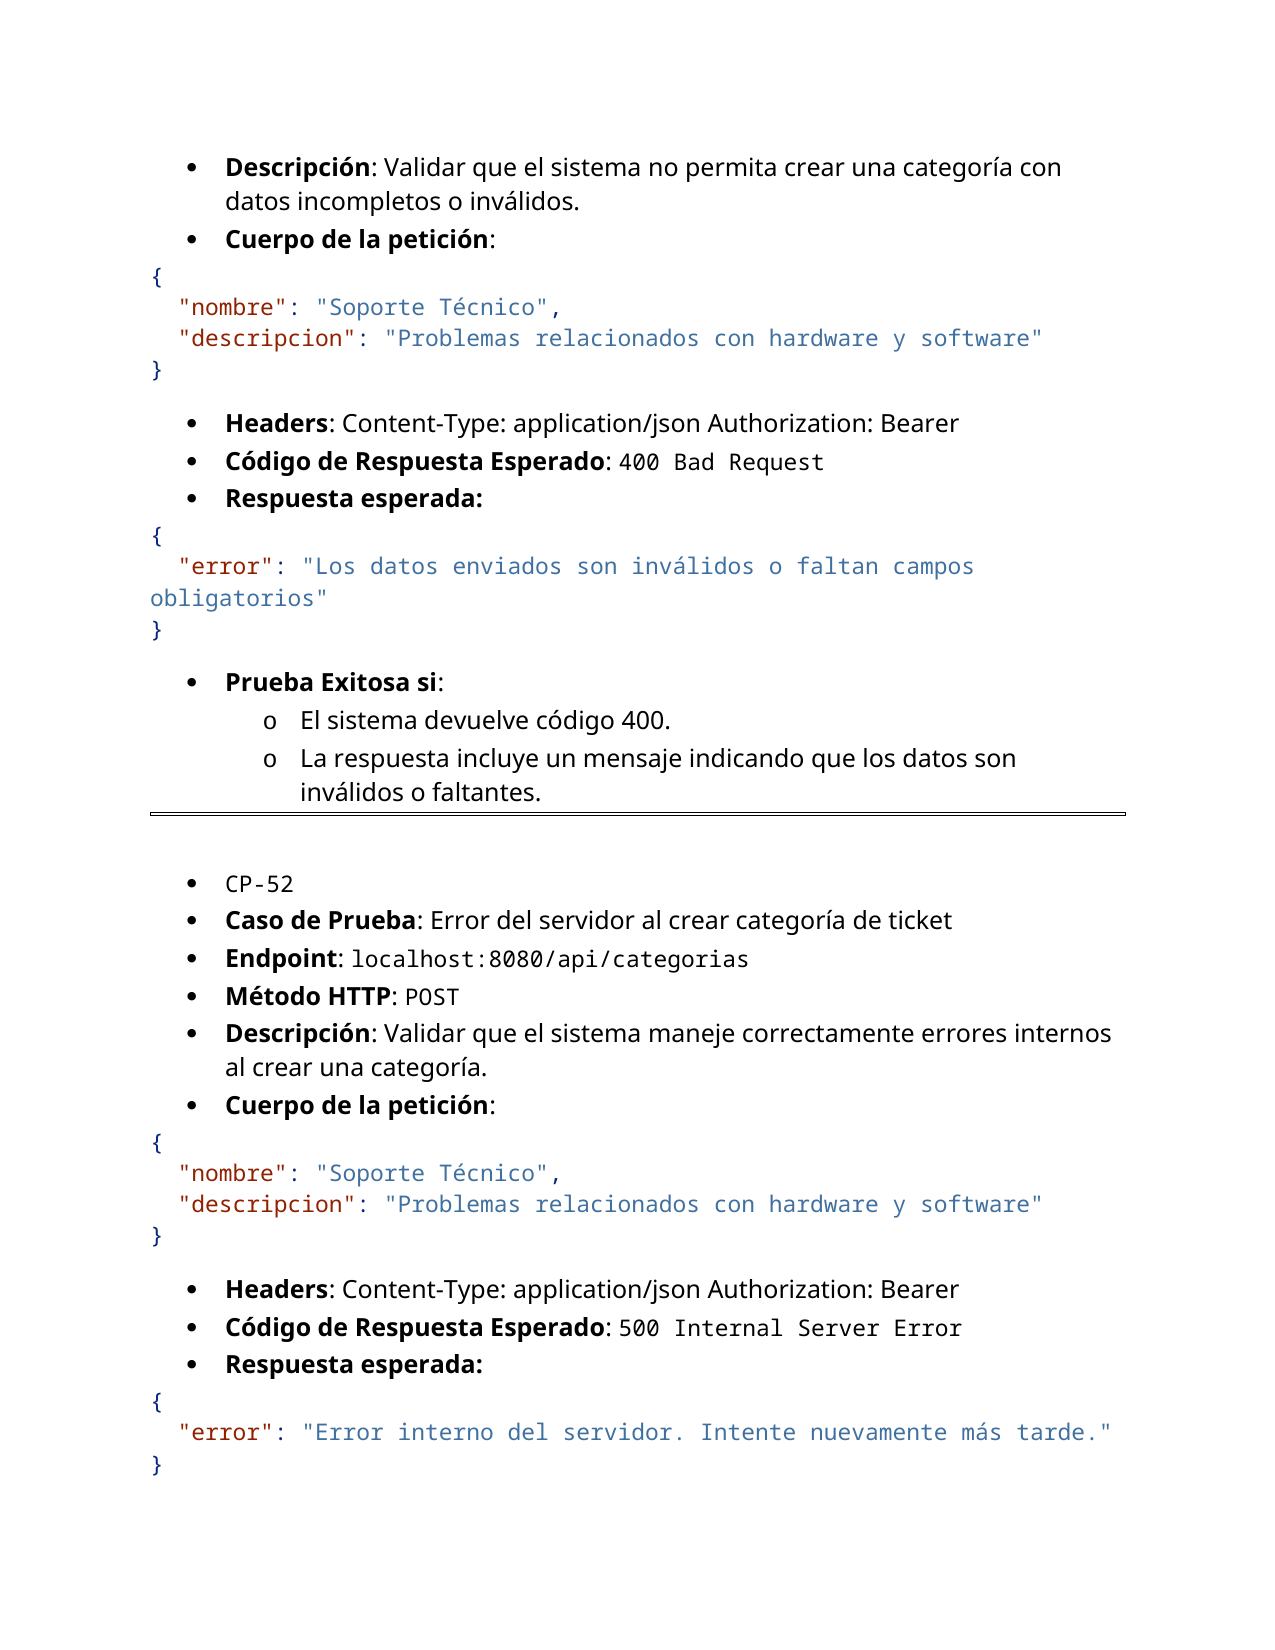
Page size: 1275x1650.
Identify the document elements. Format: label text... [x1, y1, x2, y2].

list Código de Respuesta Esperado: 500 Internal Server Error [187, 1309, 1125, 1343]
text { "nombre": "Soporte Técnico", "descripcion": "Problemas relacionados con hardware y software" } [150, 260, 1125, 385]
list Headers: Content-Type: application/json Authorization: Bearer [187, 1272, 1125, 1306]
list Descripción: Validar que el sistema maneje correctamente errores internos al crear una categoría. [187, 1016, 1125, 1084]
list Cuerpo de la petición: [187, 222, 1125, 256]
list Cuerpo de la petición: [187, 1088, 1125, 1122]
list El sistema devuelve código 400. [262, 703, 1125, 737]
list Descripción: Validar que el sistema no permita crear una categoría con datos incompletos o inválidos. [187, 150, 1125, 218]
list Headers: Content-Type: application/json Authorization: Bearer [187, 406, 1125, 439]
text { "nombre": "Soporte Técnico", "descripcion": "Problemas relacionados con hardware y software" } [150, 1126, 1125, 1251]
list Código de Respuesta Esperado: 400 Bad Request [187, 443, 1125, 477]
list Método HTTP: POST [187, 978, 1125, 1012]
list Prueba Exitosa si: [187, 665, 1125, 699]
list Respuesta esperada: [187, 481, 1125, 515]
text { "error": "Los datos enviados son inválidos o faltan campos obligatorios" } [150, 519, 1125, 644]
text { "error": "Error interno del servidor. Intente nuevamente más tarde." } [150, 1385, 1125, 1479]
list Endpoint: localhost:8080/api/categorias [187, 940, 1125, 974]
list Respuesta esperada: [187, 1347, 1125, 1381]
list La respuesta incluye un mensaje indicando que los datos son inválidos o faltantes. [262, 741, 1125, 809]
list Caso de Prueba: Error del servidor al crear categoría de ticket [187, 903, 1125, 937]
list CP-52 [187, 868, 1125, 899]
